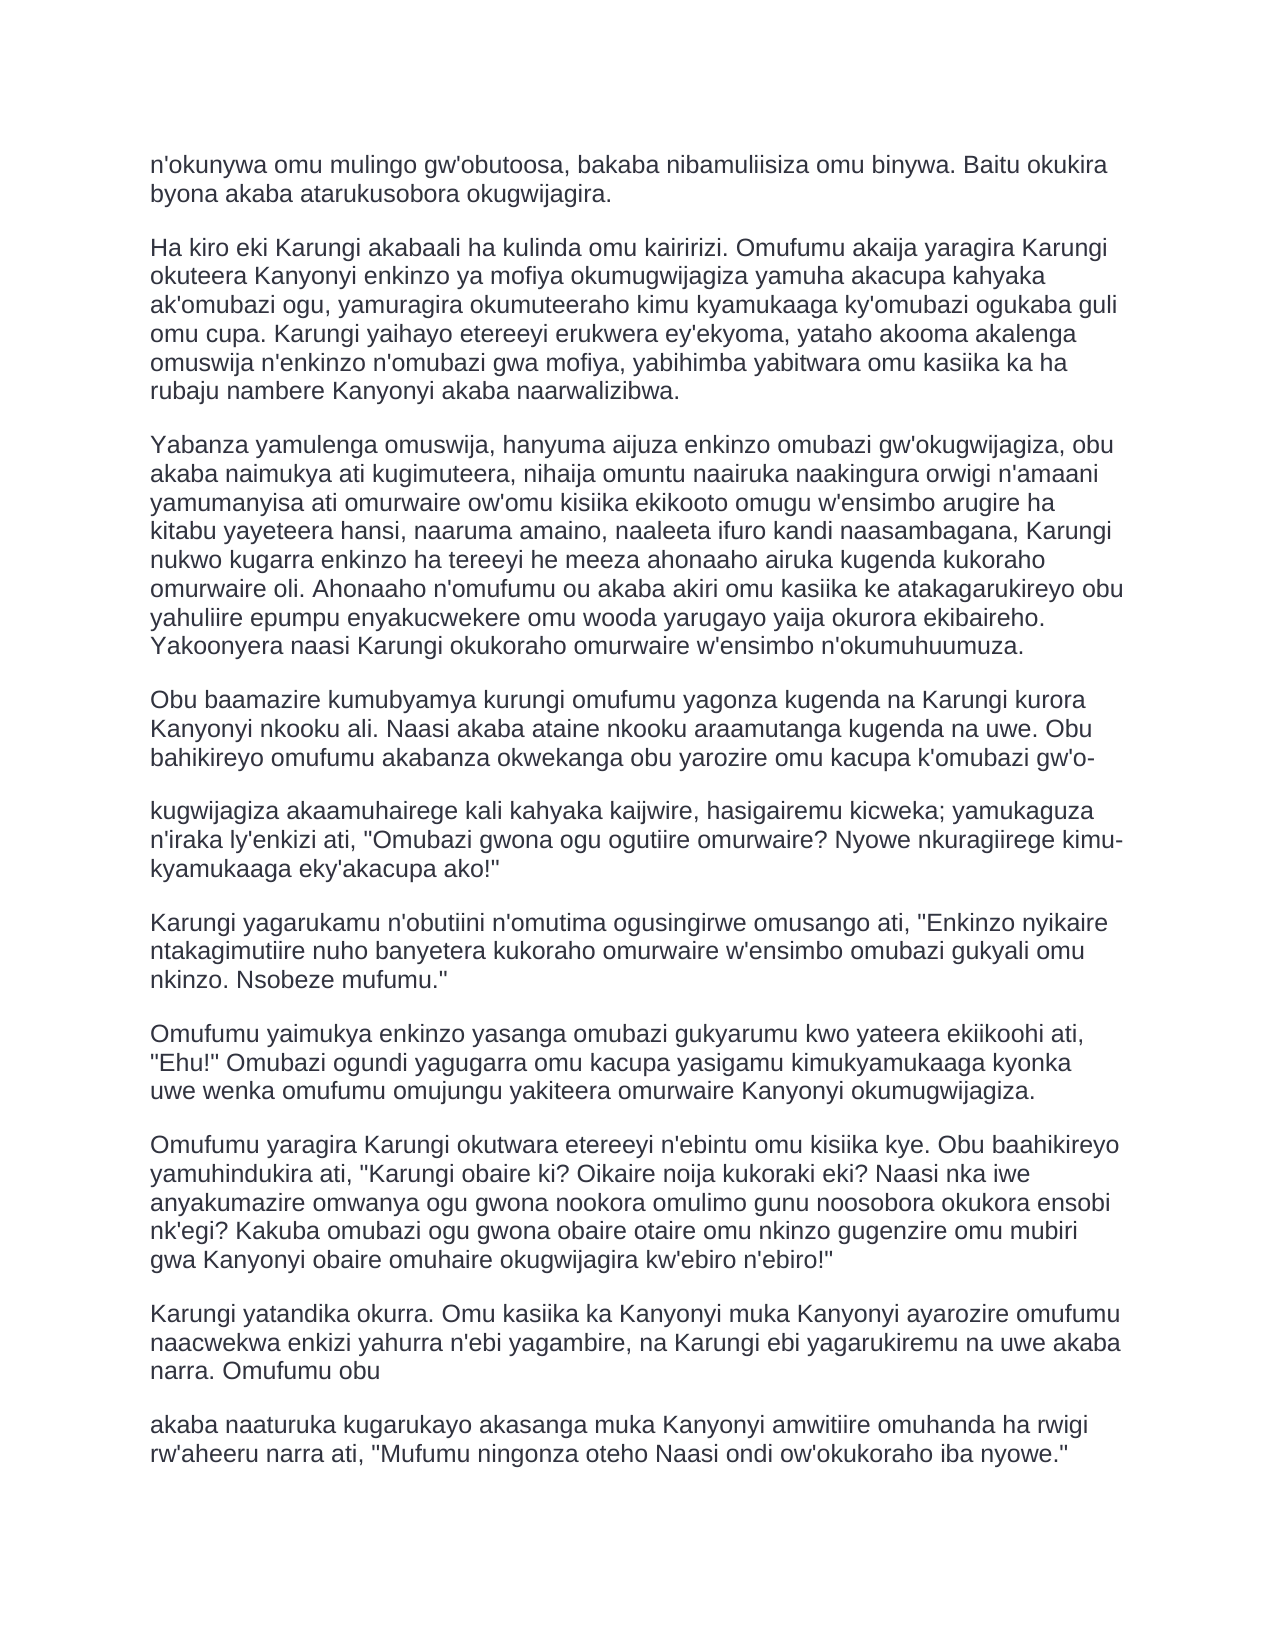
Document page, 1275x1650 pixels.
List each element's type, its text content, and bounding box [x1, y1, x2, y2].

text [150, 150, 1125, 207]
text Karungi yatandika okurra. Omu kasiika ka Kanyonyi muka Kanyonyi ayarozire omufumu naacwekwa enkizi yahurra n'ebi yagambire, na Karungi ebi yagarukiremu na uwe akaba narra. Omufumu obu [150, 1299, 1125, 1385]
text Yabanza yamulenga omuswija, hanyuma aijuza enkinzo omubazi gw'okugwijagiza, obu akaba naimukya ati kugimuteera, nihaija omuntu naairuka naakingura orwigi n'amaani yamumanyisa ati omurwaire ow'omu kisiika ekikooto omugu w'ensimbo arugire ha kitabu yayeteera hansi, naaruma amaino, naaleeta ifuro kandi naasambagana, Karungi nukwo kugarra enkinzo ha tereeyi he meeza ahonaaho airuka kugenda kukoraho omurwaire oli. Ahonaaho n'omufumu ou akaba akiri omu kasiika ke atakagarukireyo obu yahuliire epumpu enyakucwekere omu wooda yarugayo yaija okurora ekibaireho. Yakoonyera naasi Karungi okukoraho omurwaire w'ensimbo n'okumuhuumuza. [150, 430, 1125, 660]
text Obu baamazire kumubyamya kurungi omufumu yagonza kugenda na Karungi kurora Kanyonyi nkooku ali. Naasi akaba ataine nkooku araamutanga kugenda na uwe. Obu bahikireyo omufumu akabanza okwekanga obu yarozire omu kacupa k'omubazi gw'o- [150, 685, 1125, 771]
text Karungi yagarukamu n'obutiini n'omutima ogusingirwe omusango ati, "Enkinzo nyikaire ntakagimutiire nuho banyetera kukoraho omurwaire w'ensimbo omubazi gukyali omu nkinzo. Nsobeze mufumu." [150, 907, 1125, 994]
text kugwijagiza akaamuhairege kali kahyaka kaijwire, hasigairemu kicweka; yamukaguza n'iraka ly'enkizi ati, "Omubazi gwona ogu ogutiire omurwaire? Nyowe nkuragiirege kimu-kyamukaaga eky'akacupa ako!" [150, 796, 1125, 882]
text Ha kiro eki Karungi akabaali ha kulinda omu kairirizi. Omufumu akaija yaragira Karungi okuteera Kanyonyi enkinzo ya mofiya okumugwijagiza yamuha akacupa kahyaka ak'omubazi ogu, yamuragira okumuteeraho kimu kyamukaaga ky'omubazi ogukaba guli omu cupa. Karungi yaihayo etereeyi erukwera ey'ekyoma, yataho akooma akalenga omuswija n'enkinzo n'omubazi gwa mofiya, yabihimba yabitwara omu kasiika ka ha rubaju nambere Kanyonyi akaba naarwalizibwa. [150, 232, 1125, 405]
text Omufumu yaimukya enkinzo yasanga omubazi gukyarumu kwo yateera ekiikoohi ati, "Ehu!" Omubazi ogundi yagugarra omu kacupa yasigamu kimukyamukaaga kyonka uwe wenka omufumu omujungu yakiteera omurwaire Kanyonyi okumugwijagiza. [150, 1019, 1125, 1105]
text akaba naaturuka kugarukayo akasanga muka Kanyonyi amwitiire omuhanda ha rwigi rw'aheeru narra ati, "Mufumu ningonza oteho Naasi ondi ow'okukoraho iba nyowe." [150, 1410, 1125, 1467]
text Omufumu yaragira Karungi okutwara etereeyi n'ebintu omu kisiika kye. Obu baahikireyo yamuhindukira ati, "Karungi obaire ki? Oikaire noija kukoraki eki? Naasi nka iwe anyakumazire omwanya ogu gwona nookora omulimo gunu noosobora okukora ensobi nk'egi? Kakuba omubazi ogu gwona obaire otaire omu nkinzo gugenzire omu mubiri gwa Kanyonyi obaire omuhaire okugwijagira kw'ebiro n'ebiro!" [150, 1130, 1125, 1274]
